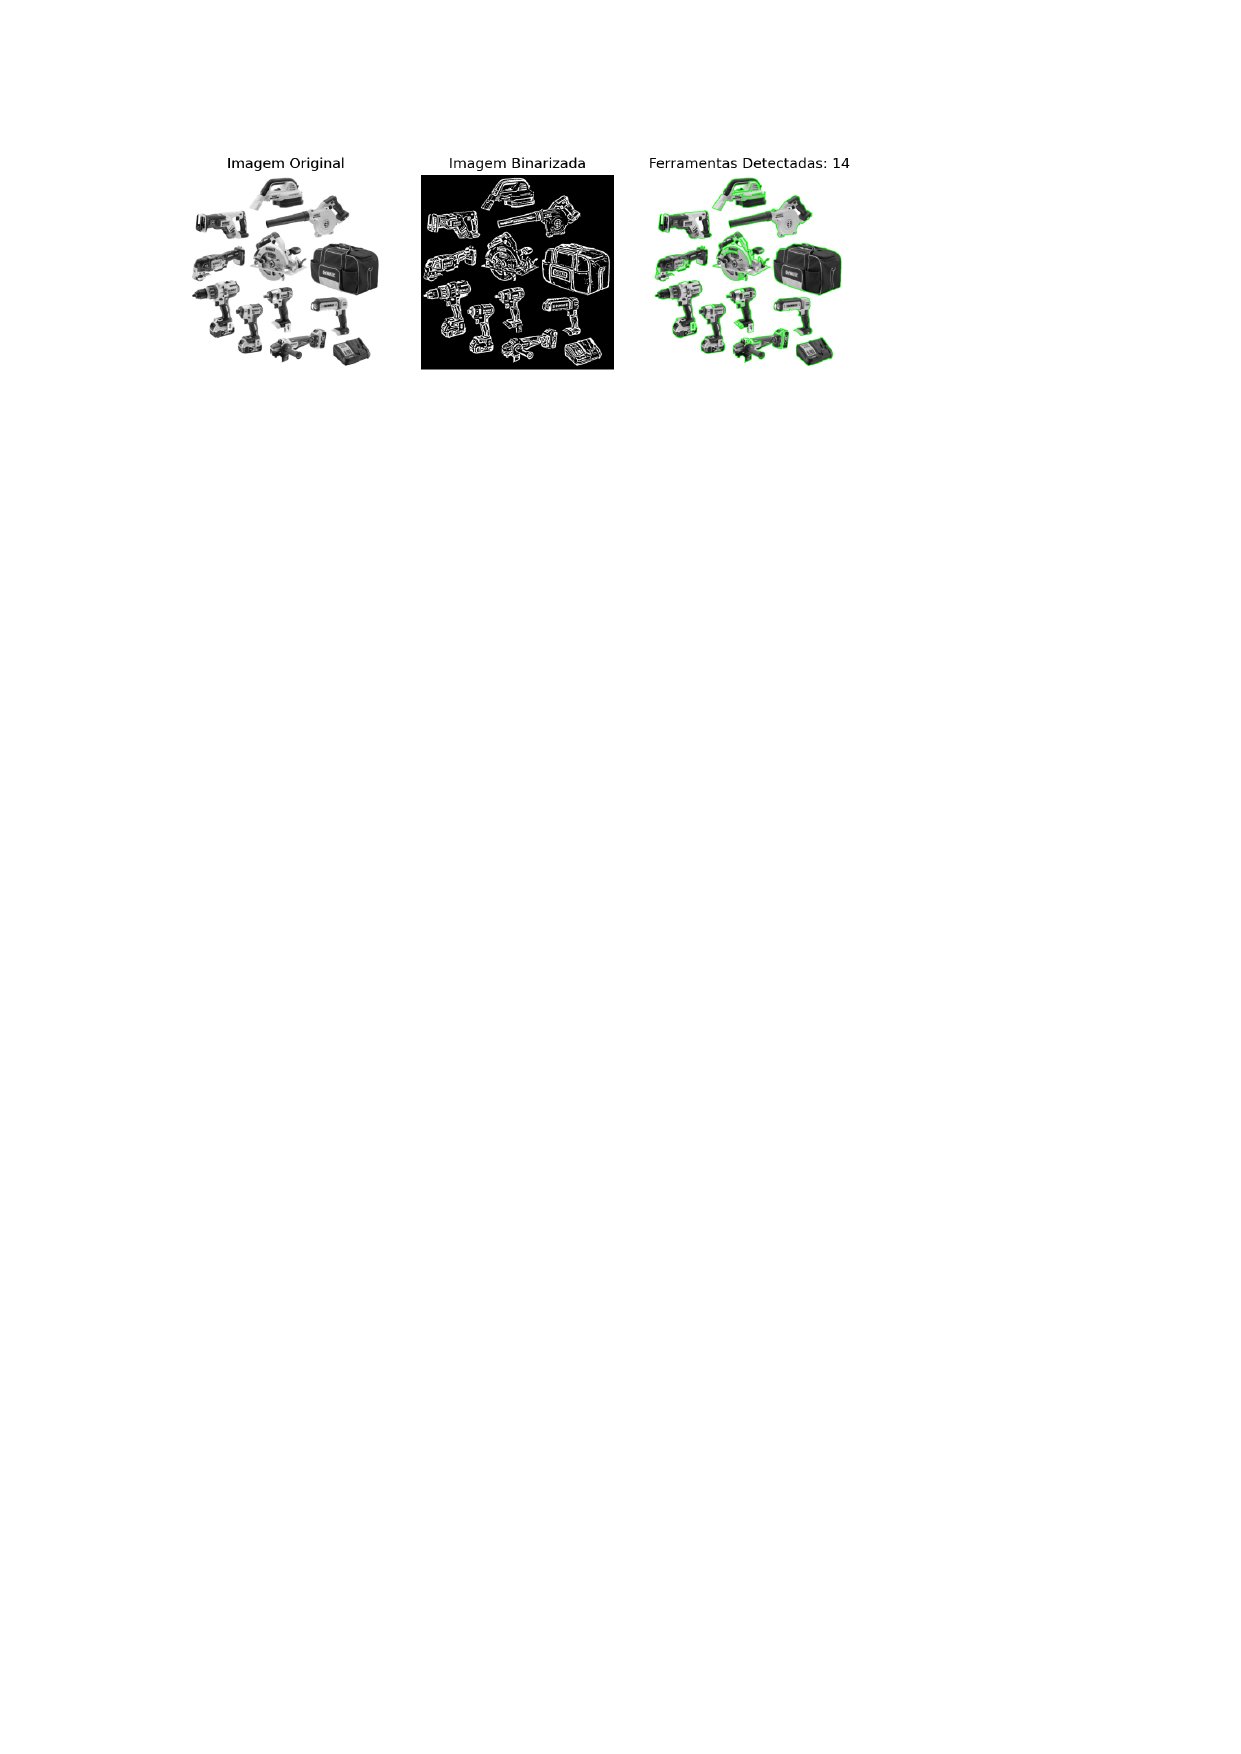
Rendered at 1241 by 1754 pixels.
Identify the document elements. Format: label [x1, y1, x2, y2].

picture [177, 147, 873, 384]
